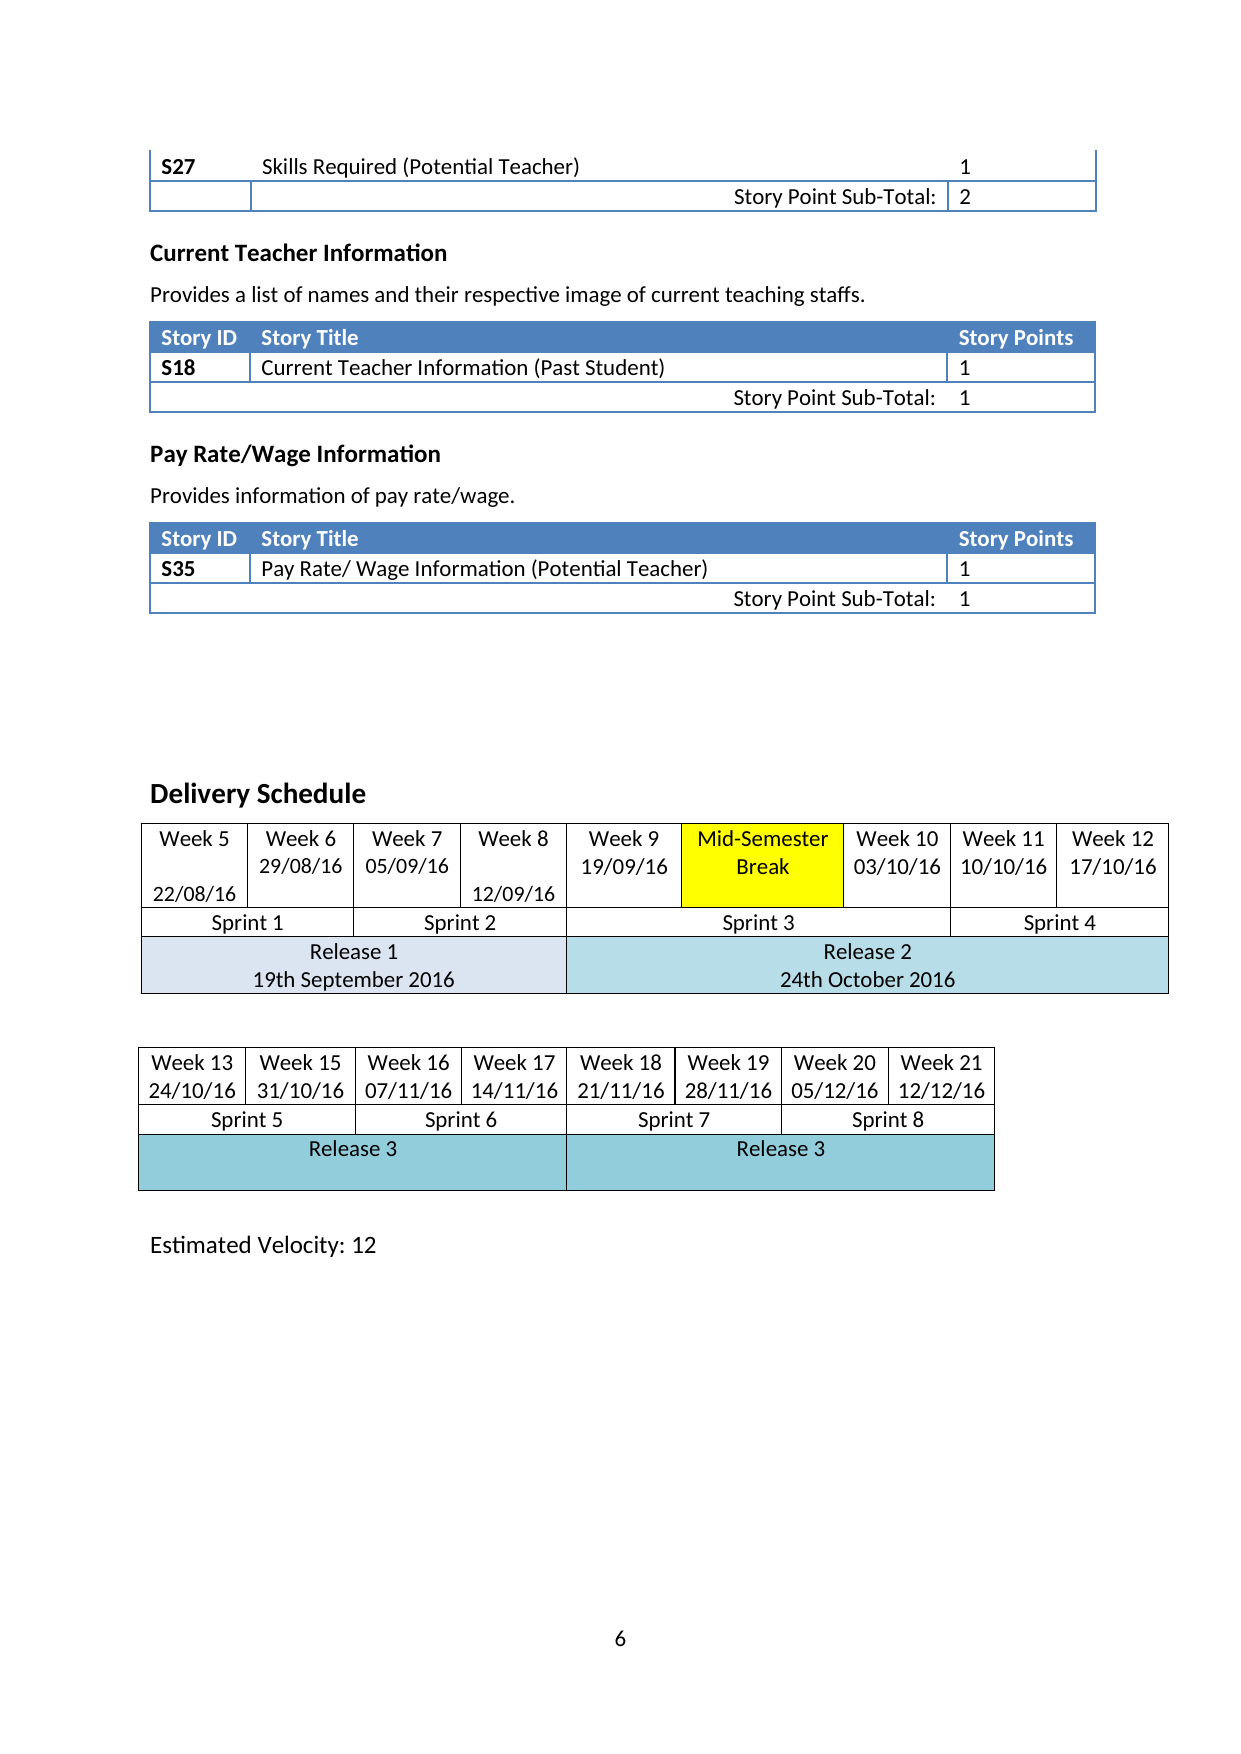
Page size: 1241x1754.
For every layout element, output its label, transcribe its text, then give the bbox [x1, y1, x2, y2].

table_cell 1 [947, 383, 1094, 411]
table_header Week 9 19/09/16 [567, 824, 681, 907]
table_header Week 5 22/08/16 [142, 824, 247, 907]
table_cell Sprint 1 [142, 908, 353, 936]
table_header Mid-Semester Break [682, 824, 843, 907]
table_header Story ID [151, 524, 250, 552]
table_header Story Points [947, 524, 1094, 552]
table_cell S18 [151, 353, 249, 381]
table_cell Sprint 3 [567, 908, 950, 936]
table_header Week 11 10/10/16 [951, 824, 1056, 907]
table_header Week 21 12/12/16 [889, 1048, 994, 1104]
table_cell Release 3 [139, 1135, 566, 1190]
table_header Week 6 29/08/16 [248, 824, 353, 907]
table_cell Current Teacher Information (Past Student) [251, 353, 946, 381]
table_cell Skills Required (Potential Teacher) [251, 150, 948, 180]
table_cell 1 [948, 554, 1094, 582]
table_header Week 17 14/11/16 [462, 1048, 566, 1104]
table_header Story Title [250, 524, 947, 552]
table_cell [151, 584, 250, 612]
table_header Week 18 21/11/16 [567, 1048, 674, 1104]
table_header Week 7 05/09/16 [354, 824, 460, 907]
table_cell Story Point Sub-Total: [250, 383, 947, 411]
text Provides a list of names and their respective image of current teaching staffs. [150, 280, 1090, 308]
table_cell 1 [948, 353, 1094, 381]
table_cell [151, 383, 250, 411]
subtitle Pay Rate/Wage Information [150, 438, 1090, 469]
table_header Week 19 28/11/16 [676, 1048, 781, 1104]
subtitle Estimated Velocity: 12 [150, 1229, 1090, 1259]
text Provides information of pay rate/wage. [150, 481, 1090, 509]
table_cell Release 2 24th October 2016 [567, 937, 1168, 993]
table_header Story ID [151, 323, 250, 351]
table_cell S27 [151, 150, 251, 180]
table_header Week 15 31/10/16 [246, 1048, 355, 1104]
table_header Story Title [250, 323, 947, 351]
table_cell Story Point Sub-Total: [252, 182, 947, 210]
subtitle Delivery Schedule [150, 775, 1090, 811]
subtitle Current Teacher Information [150, 237, 1090, 268]
table_cell Sprint 7 [567, 1105, 781, 1133]
table_header Week 8 12/09/16 [461, 824, 566, 907]
table_header Week 12 17/10/16 [1057, 824, 1168, 907]
table_cell S35 [151, 554, 249, 582]
table_header Week 20 05/12/16 [782, 1048, 888, 1104]
table_cell Story Point Sub-Total: [250, 584, 947, 612]
table_cell Release 3 [567, 1135, 994, 1190]
table_cell Release 1 19th September 2016 [142, 937, 566, 993]
table_cell 1 [948, 150, 1095, 180]
table_cell Pay Rate/ Wage Information (Potential Teacher) [251, 554, 946, 582]
table_cell Sprint 4 [951, 908, 1168, 936]
table_cell Sprint 8 [782, 1105, 994, 1133]
table_header Week 10 03/10/16 [844, 824, 950, 907]
table_cell 1 [947, 584, 1094, 612]
table_cell [151, 182, 250, 210]
table_cell Sprint 6 [356, 1105, 566, 1133]
table_cell Sprint 2 [354, 908, 566, 936]
table_header Story Points [947, 323, 1094, 351]
table_header Week 13 24/10/16 [139, 1048, 245, 1104]
table_cell Sprint 5 [139, 1105, 355, 1133]
table_cell 2 [949, 182, 1095, 210]
table_header Week 16 07/11/16 [356, 1048, 461, 1104]
